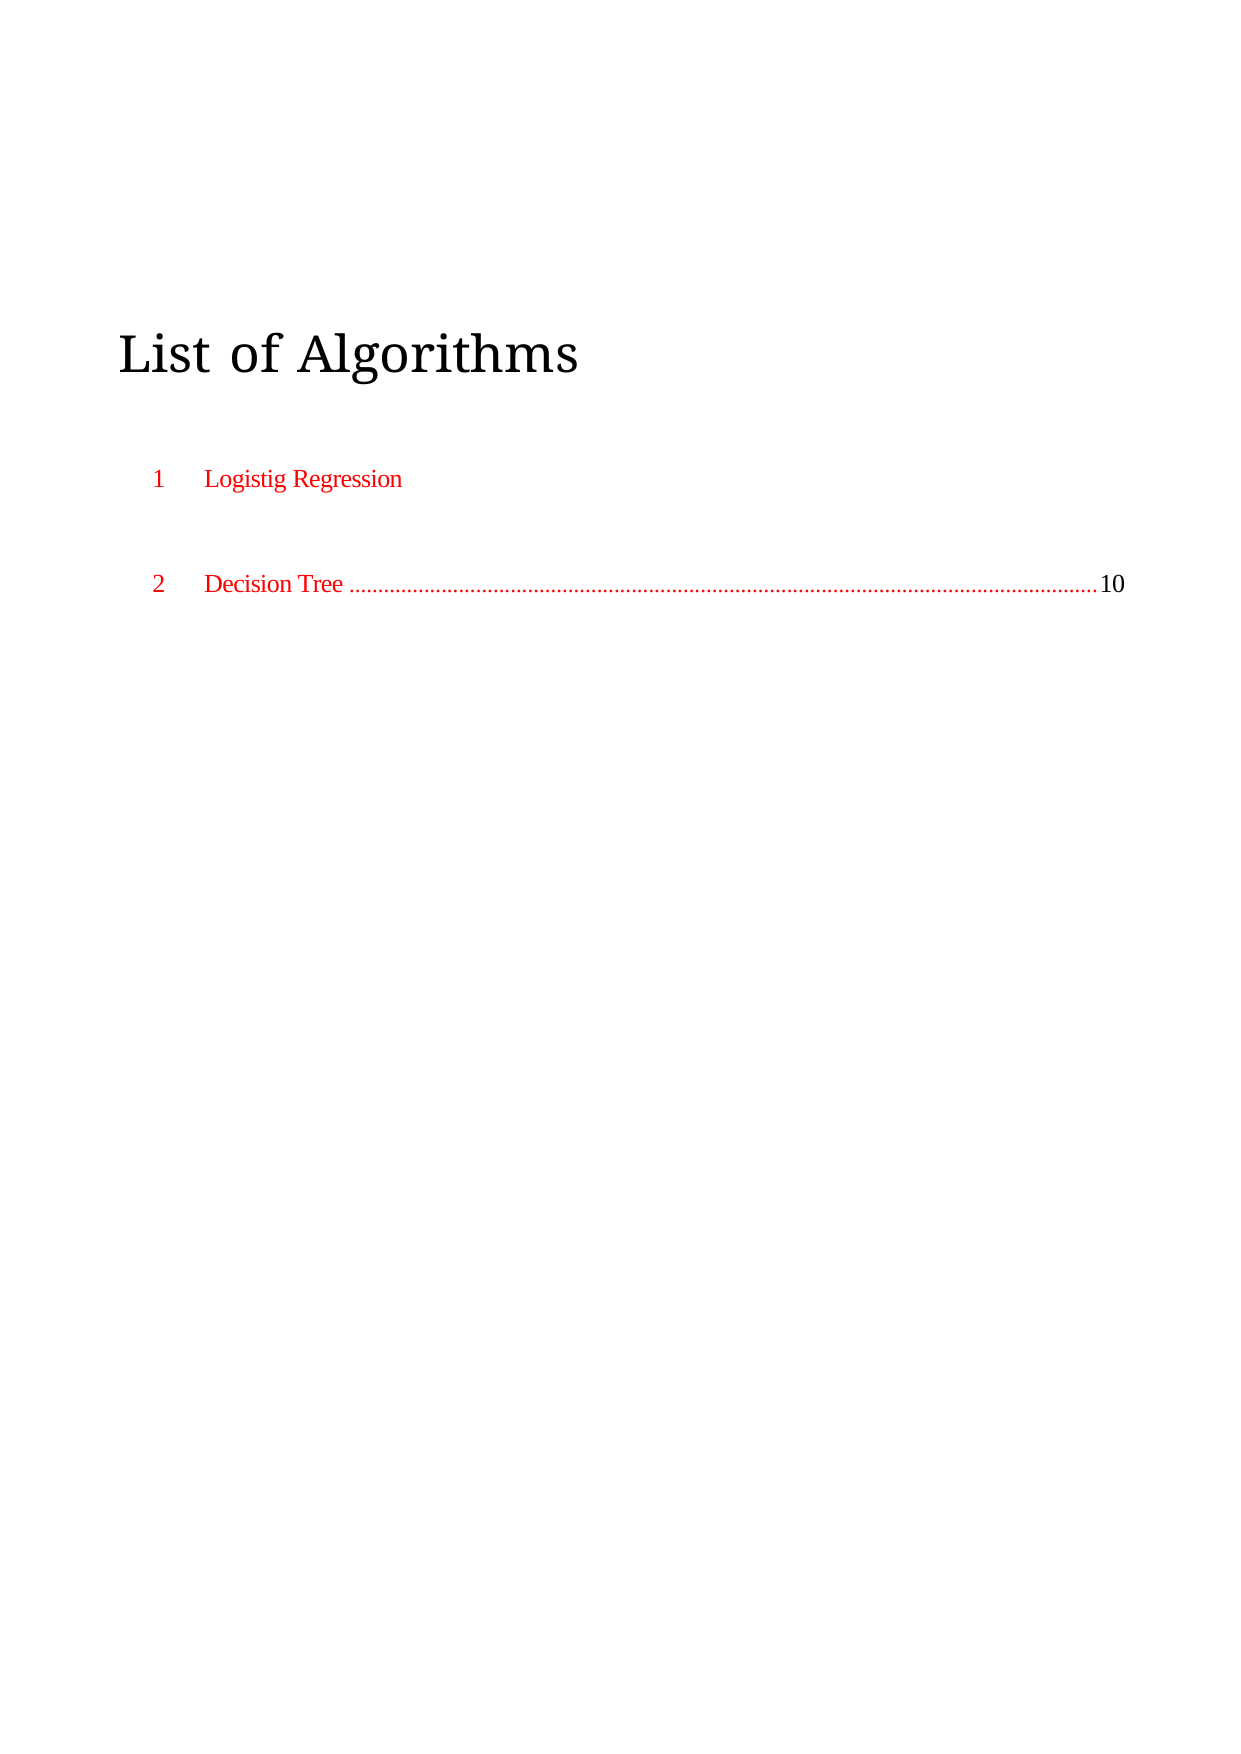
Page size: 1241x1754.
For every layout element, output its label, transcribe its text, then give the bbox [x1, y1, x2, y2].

list Decision Tree 10 [152, 568, 1138, 598]
list Logistig Regression [152, 463, 1138, 493]
subtitle List of Algorithms [118, 317, 1138, 387]
